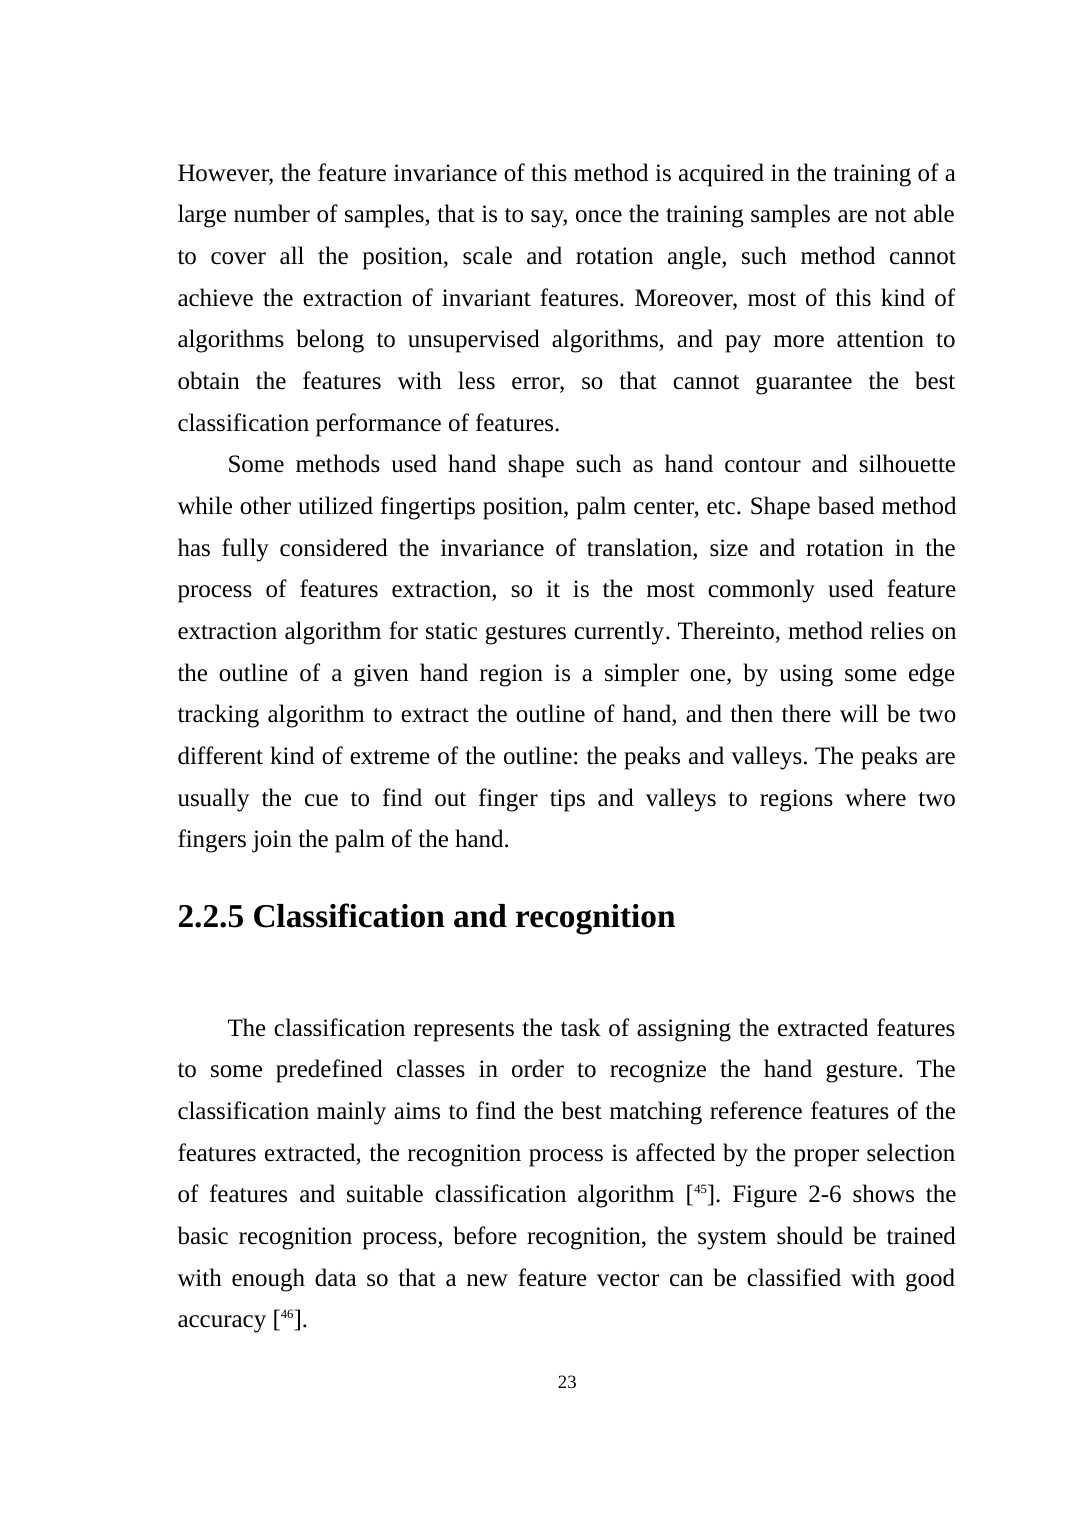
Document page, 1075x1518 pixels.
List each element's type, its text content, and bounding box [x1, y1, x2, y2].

text Some methods used hand shape such as hand contour and silhouette while other utilized fingertips position, palm center, etc. Shape based method has fully considered the invariance of translation, size and rotation in the process of features extraction, so it is the most commonly used feature extraction algorithm for static gestures currently. Thereinto, method relies on the outline of a given hand region is a simpler one, by using some edge tracking algorithm to extract the outline of hand, and then there will be two different kind of extreme of the outline: the peaks and valleys. The peaks are usually the cue to find out finger tips and valleys to regions where two fingers join the palm of the hand. [177, 439, 957, 856]
subtitle 2.2.5 Classification and recognition [177, 883, 957, 948]
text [177, 148, 957, 439]
text The classification represents the task of assigning the extracted features to some predefined classes in order to recognize the hand gesture. The classification mainly aims to find the best matching reference features of the features extracted, the recognition process is affected by the proper selection of features and suitable classification algorithm []. Figure 2-6 shows the basic recognition process, before recognition, the system should be trained with enough data so that a new feature vector can be classified with good accuracy []. [177, 1003, 957, 1336]
